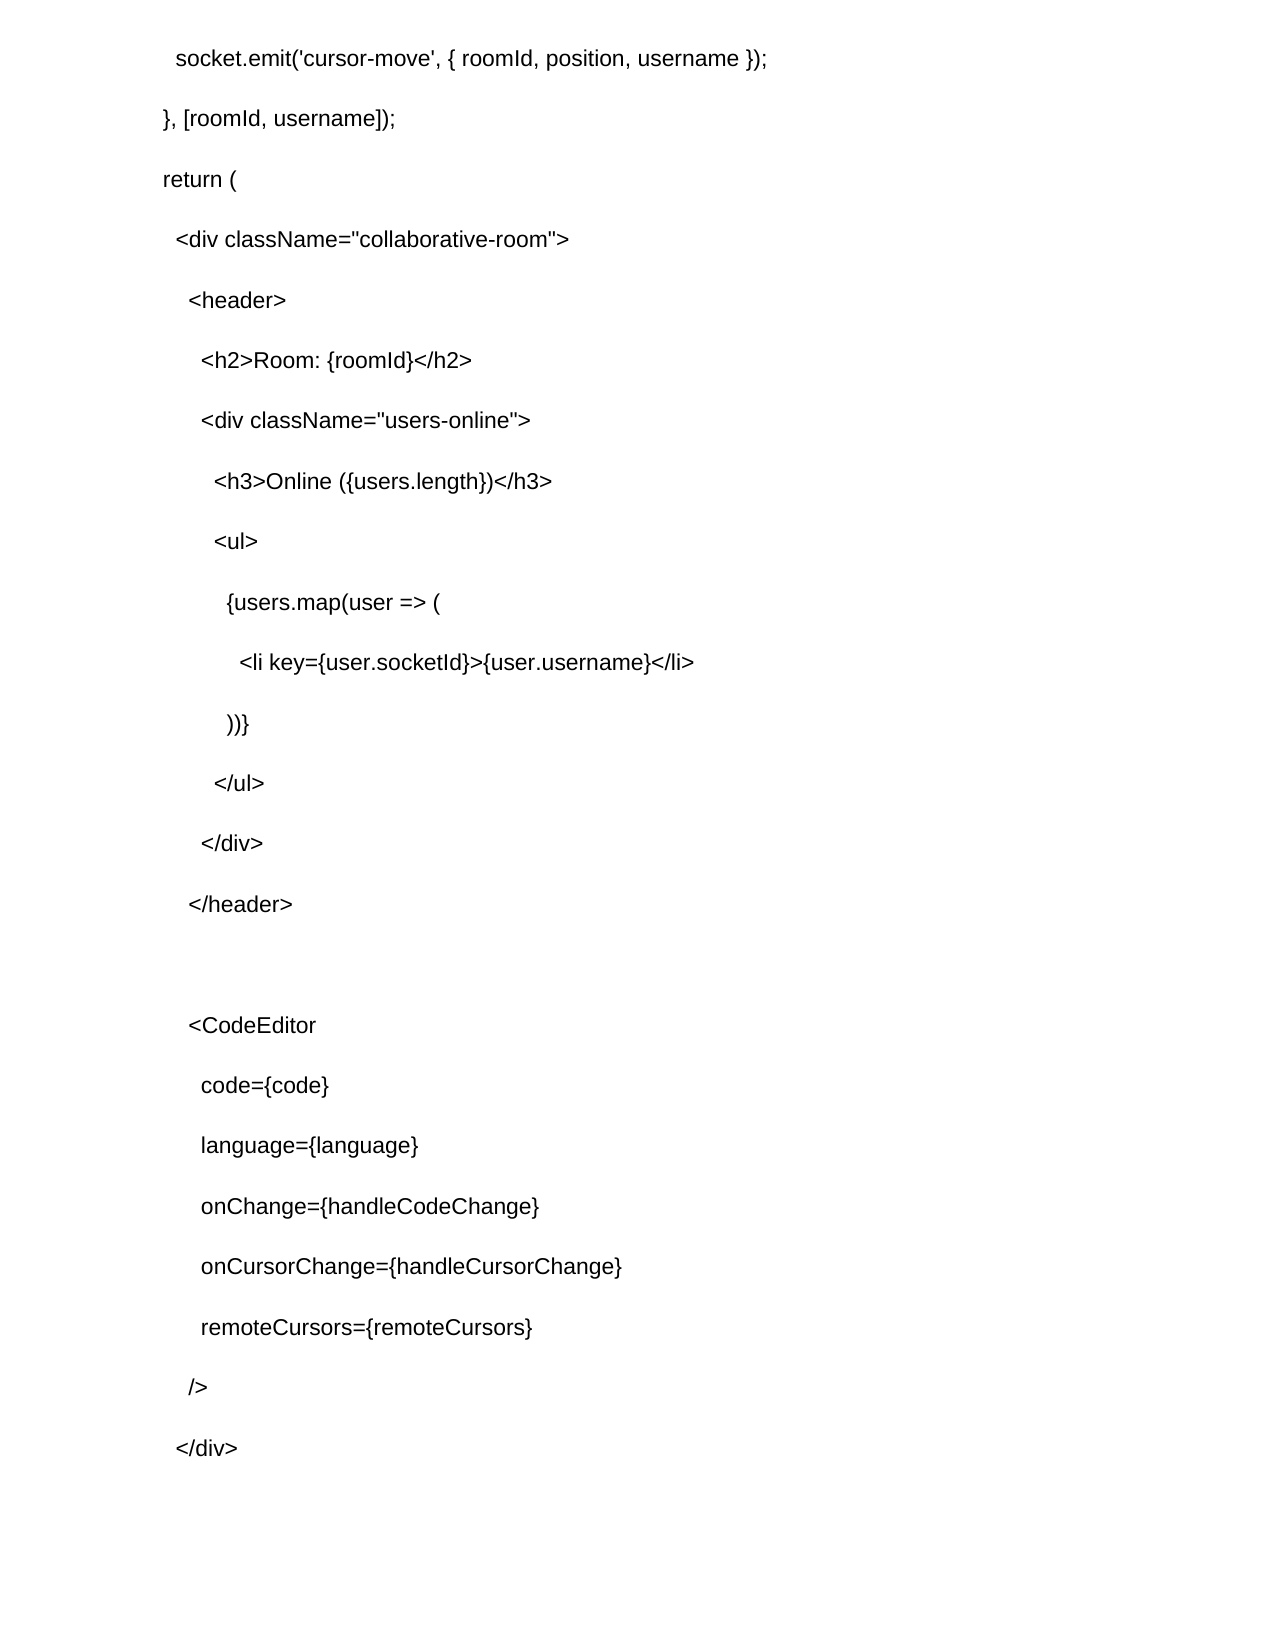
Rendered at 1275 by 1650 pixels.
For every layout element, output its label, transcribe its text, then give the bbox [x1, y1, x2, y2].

text <div className="collaborative-room"> [150, 226, 1125, 252]
text code={code} [150, 1072, 1125, 1098]
text <h2>Room: {roomId}</h2> [150, 347, 1125, 373]
text remoteCursors={remoteCursors} [150, 1314, 1125, 1340]
text </ul> [150, 770, 1125, 796]
text </div> [150, 1434, 1125, 1461]
text <ul> [150, 528, 1125, 554]
text onCursorChange={handleCursorChange} [150, 1253, 1125, 1279]
text onChange={handleCodeChange} [150, 1193, 1125, 1219]
text <div className="users-online"> [150, 407, 1125, 434]
text <CodeEditor [150, 1012, 1125, 1038]
text ))} [150, 709, 1125, 736]
text language={language} [150, 1132, 1125, 1159]
text }, [roomId, username]); [150, 105, 1125, 132]
text </header> [150, 891, 1125, 917]
text {users.map(user => ( [150, 589, 1125, 615]
text <li key={user.socketId}>{user.username}</li> [150, 649, 1125, 675]
text </div> [150, 830, 1125, 857]
text socket.emit('cursor-move', { roomId, position, username }); [150, 45, 1125, 71]
text <h3>Online ({users.length})</h3> [150, 468, 1125, 494]
text /> [150, 1374, 1125, 1400]
text <header> [150, 287, 1125, 313]
text return ( [150, 166, 1125, 192]
